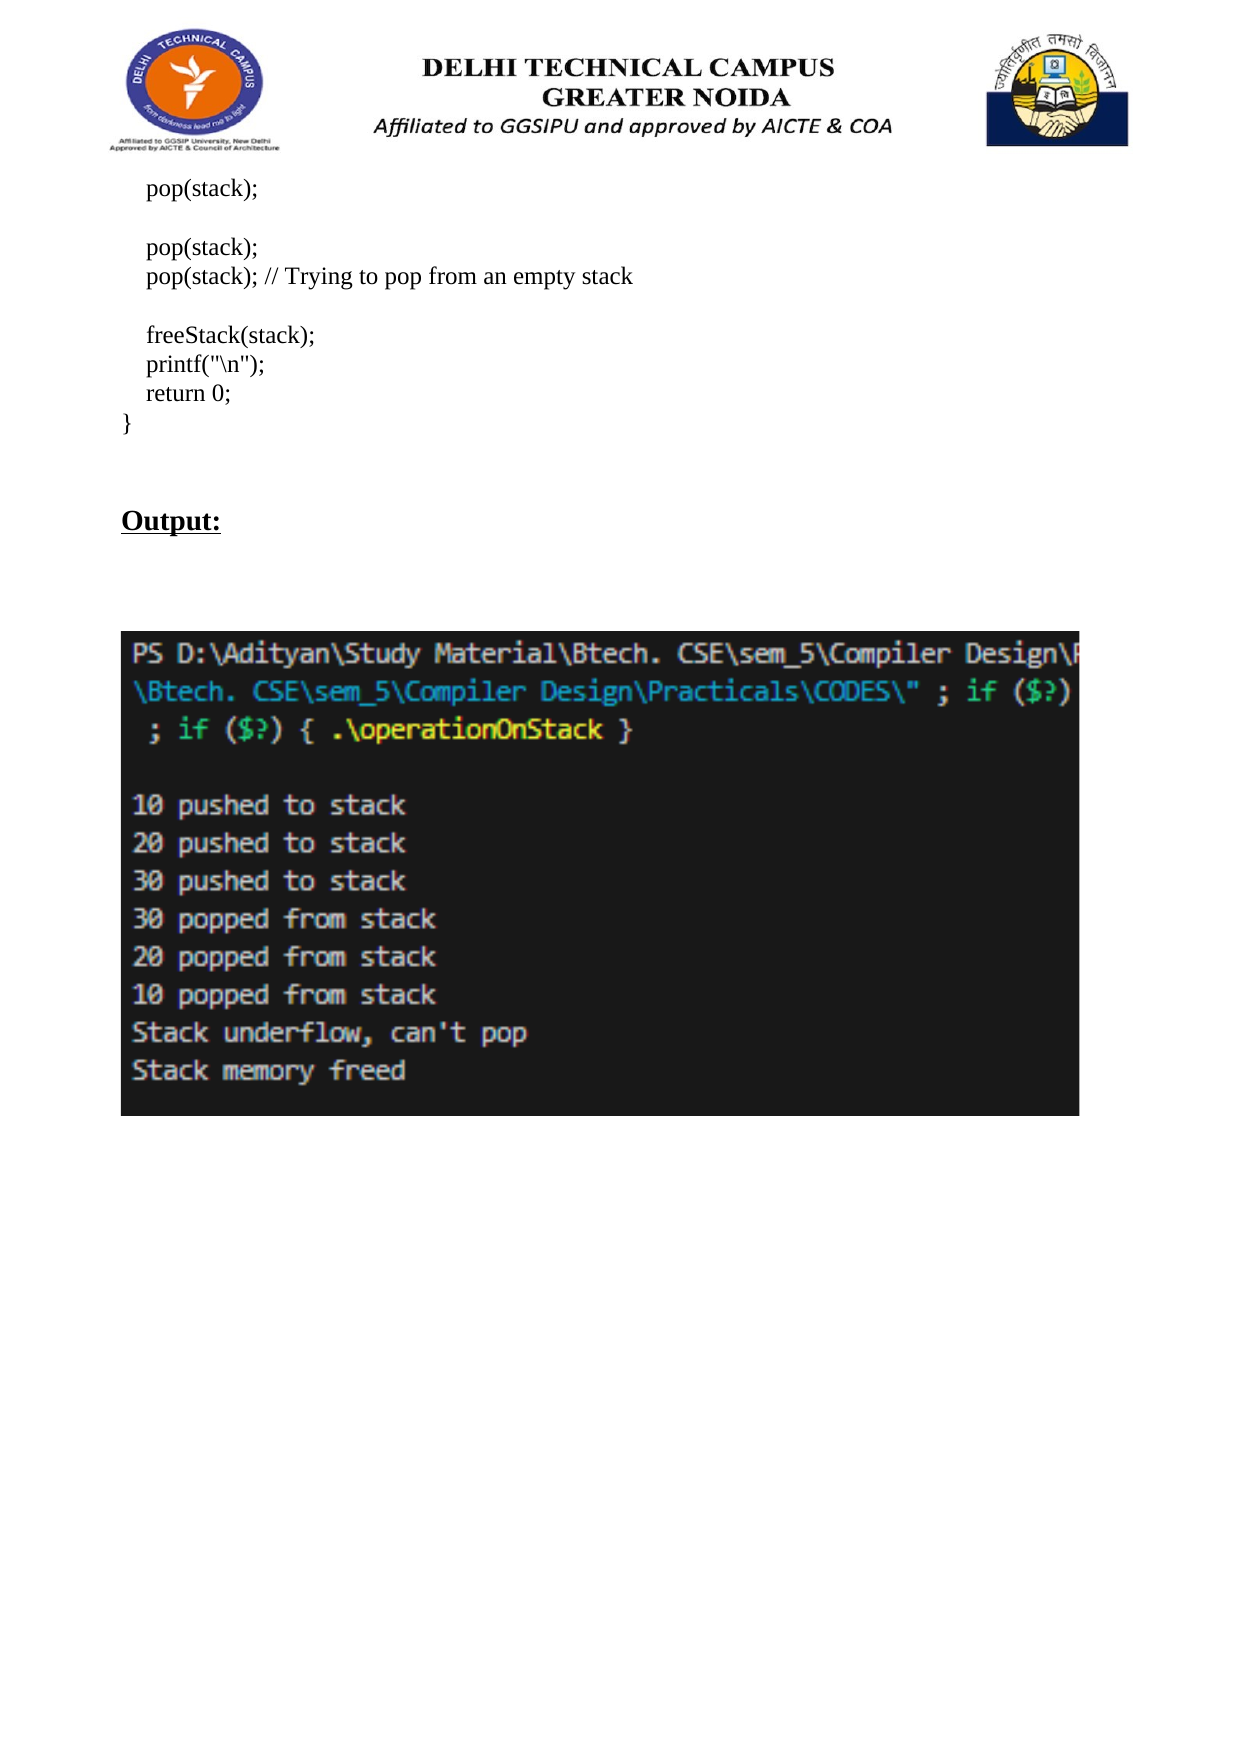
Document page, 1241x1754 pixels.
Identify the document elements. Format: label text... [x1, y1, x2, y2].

picture [107, 17, 1133, 154]
picture [120, 631, 1080, 1116]
text Output: [121, 503, 1113, 537]
text } [121, 408, 1113, 437]
text pop(stack); // Trying to pop from an empty stack [121, 261, 1113, 290]
text pop(stack); [121, 173, 1113, 202]
text freeStack(stack); [121, 320, 1113, 348]
text pop(stack); [121, 232, 1113, 260]
text return 0; [121, 378, 1113, 407]
text printf("\n"); [121, 349, 1113, 378]
